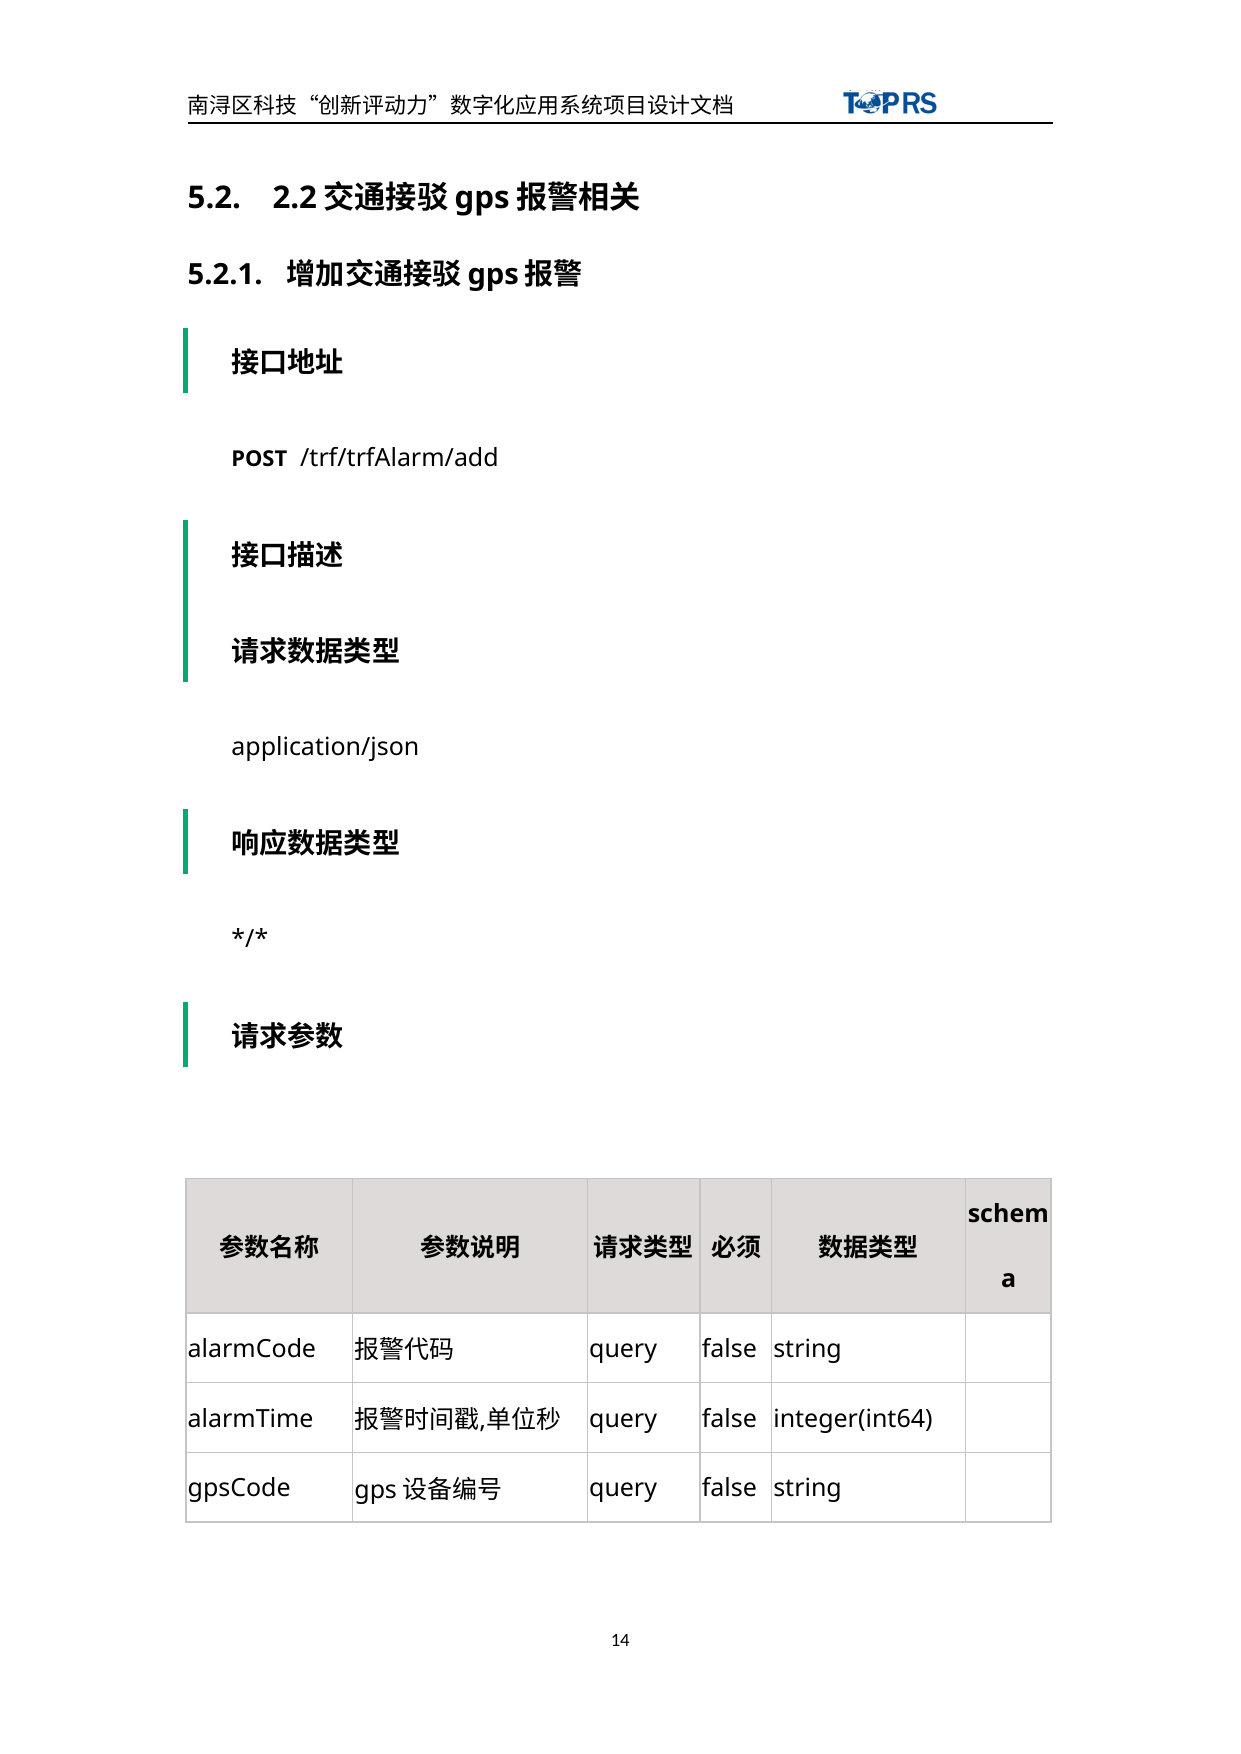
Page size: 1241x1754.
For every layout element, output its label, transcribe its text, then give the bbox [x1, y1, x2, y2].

text 响应数据类型 [188, 809, 1053, 874]
table_cell 报警代码 [353, 1314, 587, 1382]
table_header 请求类型 [588, 1179, 699, 1312]
list 增加交通接驳gps报警 [187, 239, 1053, 304]
table_cell gps设备编号 [353, 1453, 587, 1521]
table_cell 报警时间戳,单位秒 [353, 1383, 587, 1452]
table_cell alarmTime [187, 1383, 352, 1452]
text POST /trf/trfAlarm/add [187, 424, 1053, 489]
text 接口地址 [188, 328, 1053, 393]
table_header schema [966, 1179, 1050, 1312]
text 请求数据类型 [188, 617, 1053, 682]
table_cell gpsCode [187, 1453, 352, 1521]
table_header 数据类型 [772, 1179, 965, 1312]
table_cell query [588, 1314, 699, 1382]
text 接口描述 [188, 520, 1053, 585]
subtitle 2.2交通接驳gps报警相关 [187, 162, 1053, 227]
table_cell string [772, 1314, 965, 1382]
text application/json [187, 713, 1053, 778]
table_cell query [588, 1383, 699, 1452]
text */* [187, 905, 1053, 970]
table_cell query [588, 1453, 699, 1521]
table_cell false [701, 1453, 771, 1521]
picture [842, 90, 937, 114]
table_header 参数说明 [353, 1179, 587, 1312]
table_cell integer(int64) [772, 1383, 965, 1452]
table_cell string [772, 1453, 965, 1521]
table_cell [966, 1383, 1050, 1452]
table_cell alarmCode [187, 1314, 352, 1382]
table_cell [966, 1453, 1050, 1521]
table_header 必须 [701, 1179, 771, 1312]
text 请求参数 [188, 1002, 1053, 1067]
table_header 参数名称 [187, 1179, 352, 1312]
table_cell false [701, 1383, 771, 1452]
table_cell false [701, 1314, 771, 1382]
table_cell [966, 1314, 1050, 1382]
